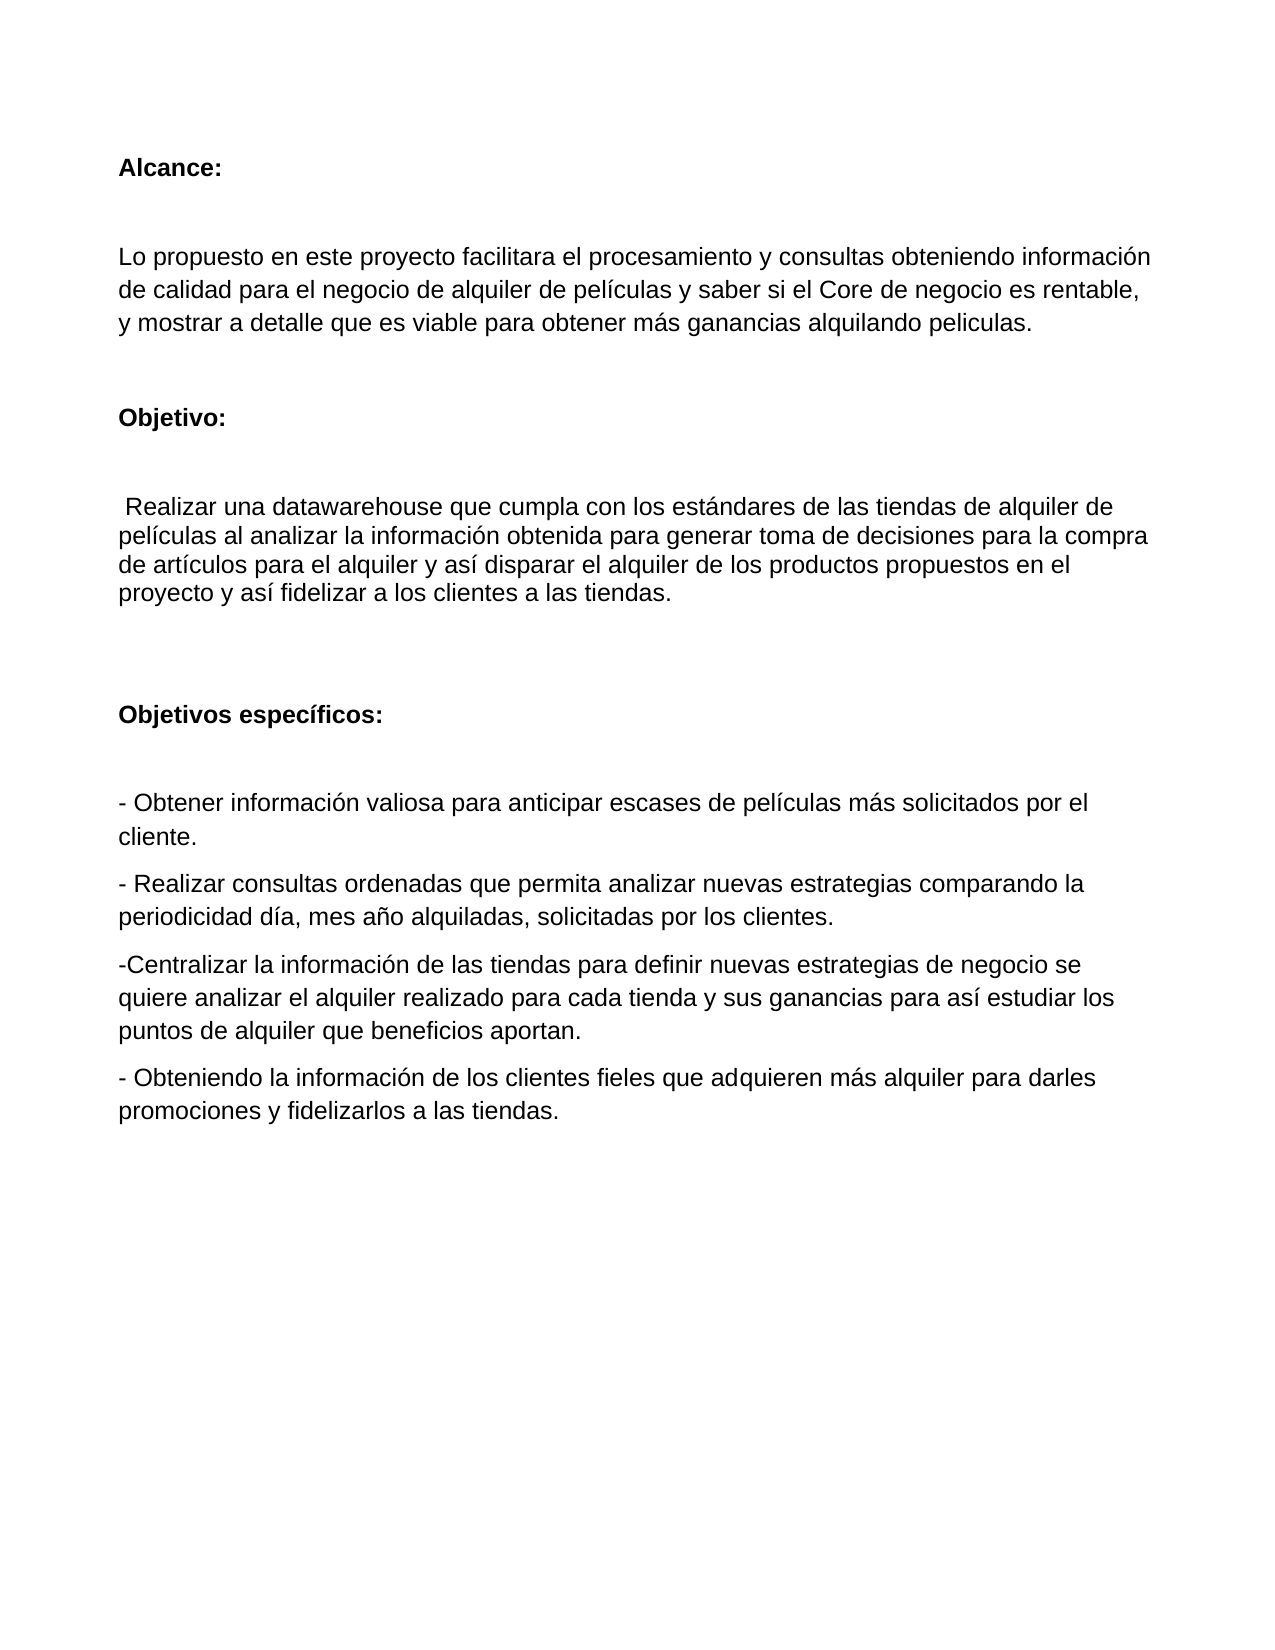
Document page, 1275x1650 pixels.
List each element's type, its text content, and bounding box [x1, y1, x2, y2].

subtitle Objetivo: [118, 403, 1157, 432]
text Lo propuesto en este proyecto facilitara el procesamiento y consultas obteniendo información de calidad para el negocio de alquiler de películas y saber si el Core de negocio es rentable, y mostrar a detalle que es viable para obtener más ganancias alquilando peliculas. [118, 242, 1157, 337]
text Realizar una datawarehouse que cumpla con los estándares de las tiendas de alquiler de películas al analizar la información obtenida para generar toma de decisiones para la compra de artículos para el alquiler y así disparar el alquiler de los productos propuestos en el proyecto y así fidelizar a los clientes a las tiendas. [118, 492, 1157, 607]
text - Obteniendo la información de los clientes fieles que adquieren más alquiler para darles promociones y fidelizarlos a las tiendas. [118, 1063, 1157, 1125]
text -Centralizar la información de las tiendas para definir nuevas estrategias de negocio se quiere analizar el alquiler realizado para cada tienda y sus ganancias para así estudiar los puntos de alquiler que beneficios aportan. [118, 950, 1157, 1044]
text - Obtener información valiosa para anticipar escases de películas más solicitados por el cliente. [118, 788, 1157, 850]
text - Realizar consultas ordenadas que permita analizar nuevas estrategias comparando la periodicidad día, mes año alquiladas, solicitadas por los clientes. [118, 869, 1157, 931]
subtitle Objetivos específicos: [118, 699, 1157, 728]
subtitle Alcance: [118, 153, 1157, 182]
